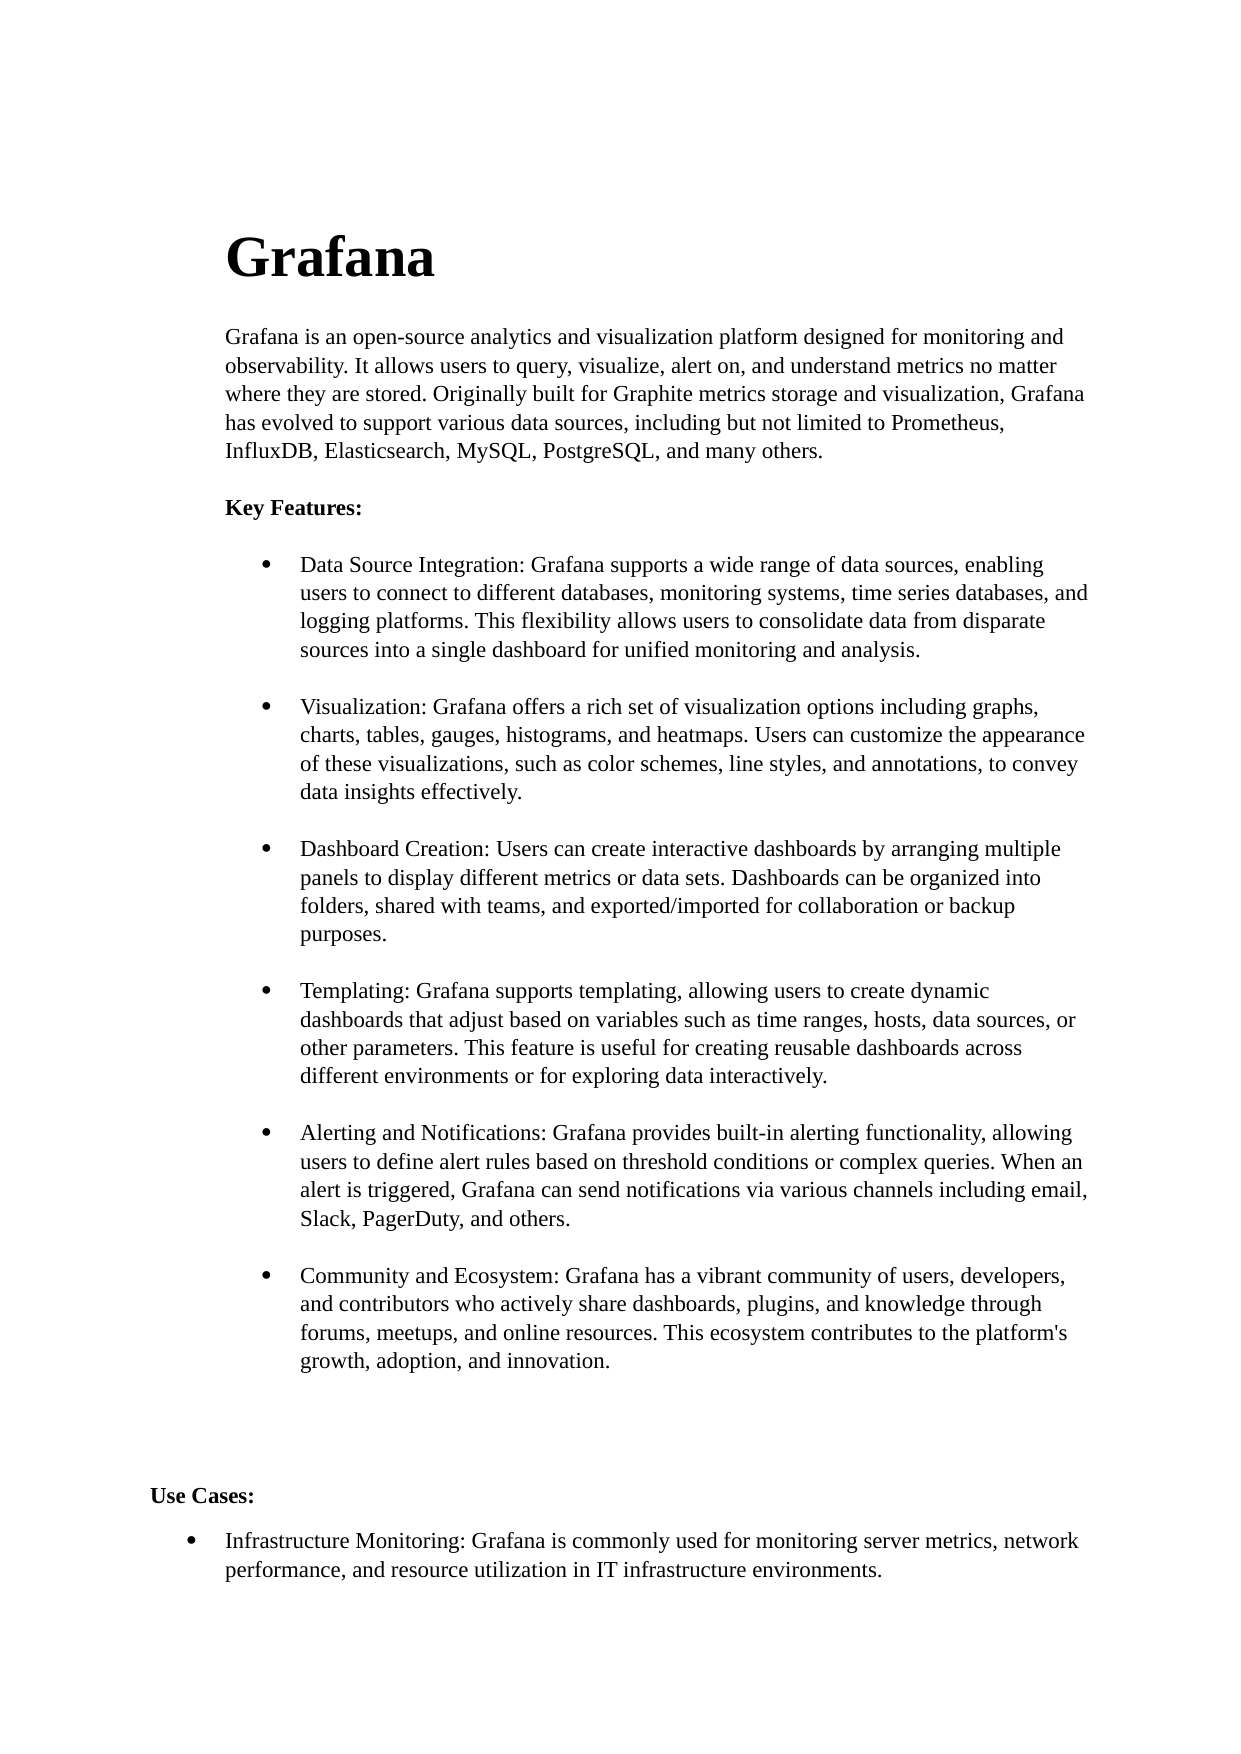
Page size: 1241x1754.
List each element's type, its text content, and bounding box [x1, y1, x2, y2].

list Community and Ecosystem: Grafana has a vibrant community of users, developers, and contributors who actively share dashboards, plugins, and knowledge through forums, meetups, and online resources. This ecosystem contributes to the platform's growth, adoption, and innovation. [262, 1262, 1090, 1373]
list Visualization: Grafana offers a rich set of visualization options including graphs, charts, tables, gauges, histograms, and heatmaps. Users can customize the appearance of these visualizations, such as color schemes, line styles, and annotations, to convey data insights effectively. [262, 693, 1090, 804]
list Grafana [225, 222, 1090, 289]
text Use Cases: [150, 1482, 1090, 1509]
list Data Source Integration: Grafana supports a wide range of data sources, enabling users to connect to different databases, monitoring systems, time series databases, and logging platforms. This flexibility allows users to consolidate data from disparate sources into a single dashboard for unified monitoring and analysis. [262, 551, 1090, 662]
list Alerting and Notifications: Grafana provides built-in alerting functionality, allowing users to define alert rules based on threshold conditions or complex queries. When an alert is triggered, Grafana can send notifications via various channels including email, Slack, PagerDuty, and others. [262, 1119, 1090, 1231]
list Templating: Grafana supports templating, allowing users to create dynamic dashboards that adjust based on variables such as time ranges, hosts, data sources, or other parameters. This feature is useful for creating reusable dashboards across different environments or for exploring data interactively. [262, 977, 1090, 1089]
list Infrastructure Monitoring: Grafana is commonly used for monitoring server metrics, network performance, and resource utilization in IT infrastructure environments. [187, 1527, 1090, 1582]
list Key Features: [225, 494, 1090, 520]
list Dashboard Creation: Users can create interactive dashboards by arranging multiple panels to display different metrics or data sets. Dashboards can be organized into folders, shared with teams, and exported/imported for collaboration or backup purposes. [262, 835, 1090, 947]
list Grafana is an open-source analytics and visualization platform designed for monitoring and observability. It allows users to query, visualize, alert on, and understand metrics no matter where they are stored. Originally built for Graphite metrics storage and visualization, Grafana has evolved to support various data sources, including but not limited to Prometheus, InfluxDB, Elasticsearch, MySQL, PostgreSQL, and many others. [225, 323, 1090, 463]
